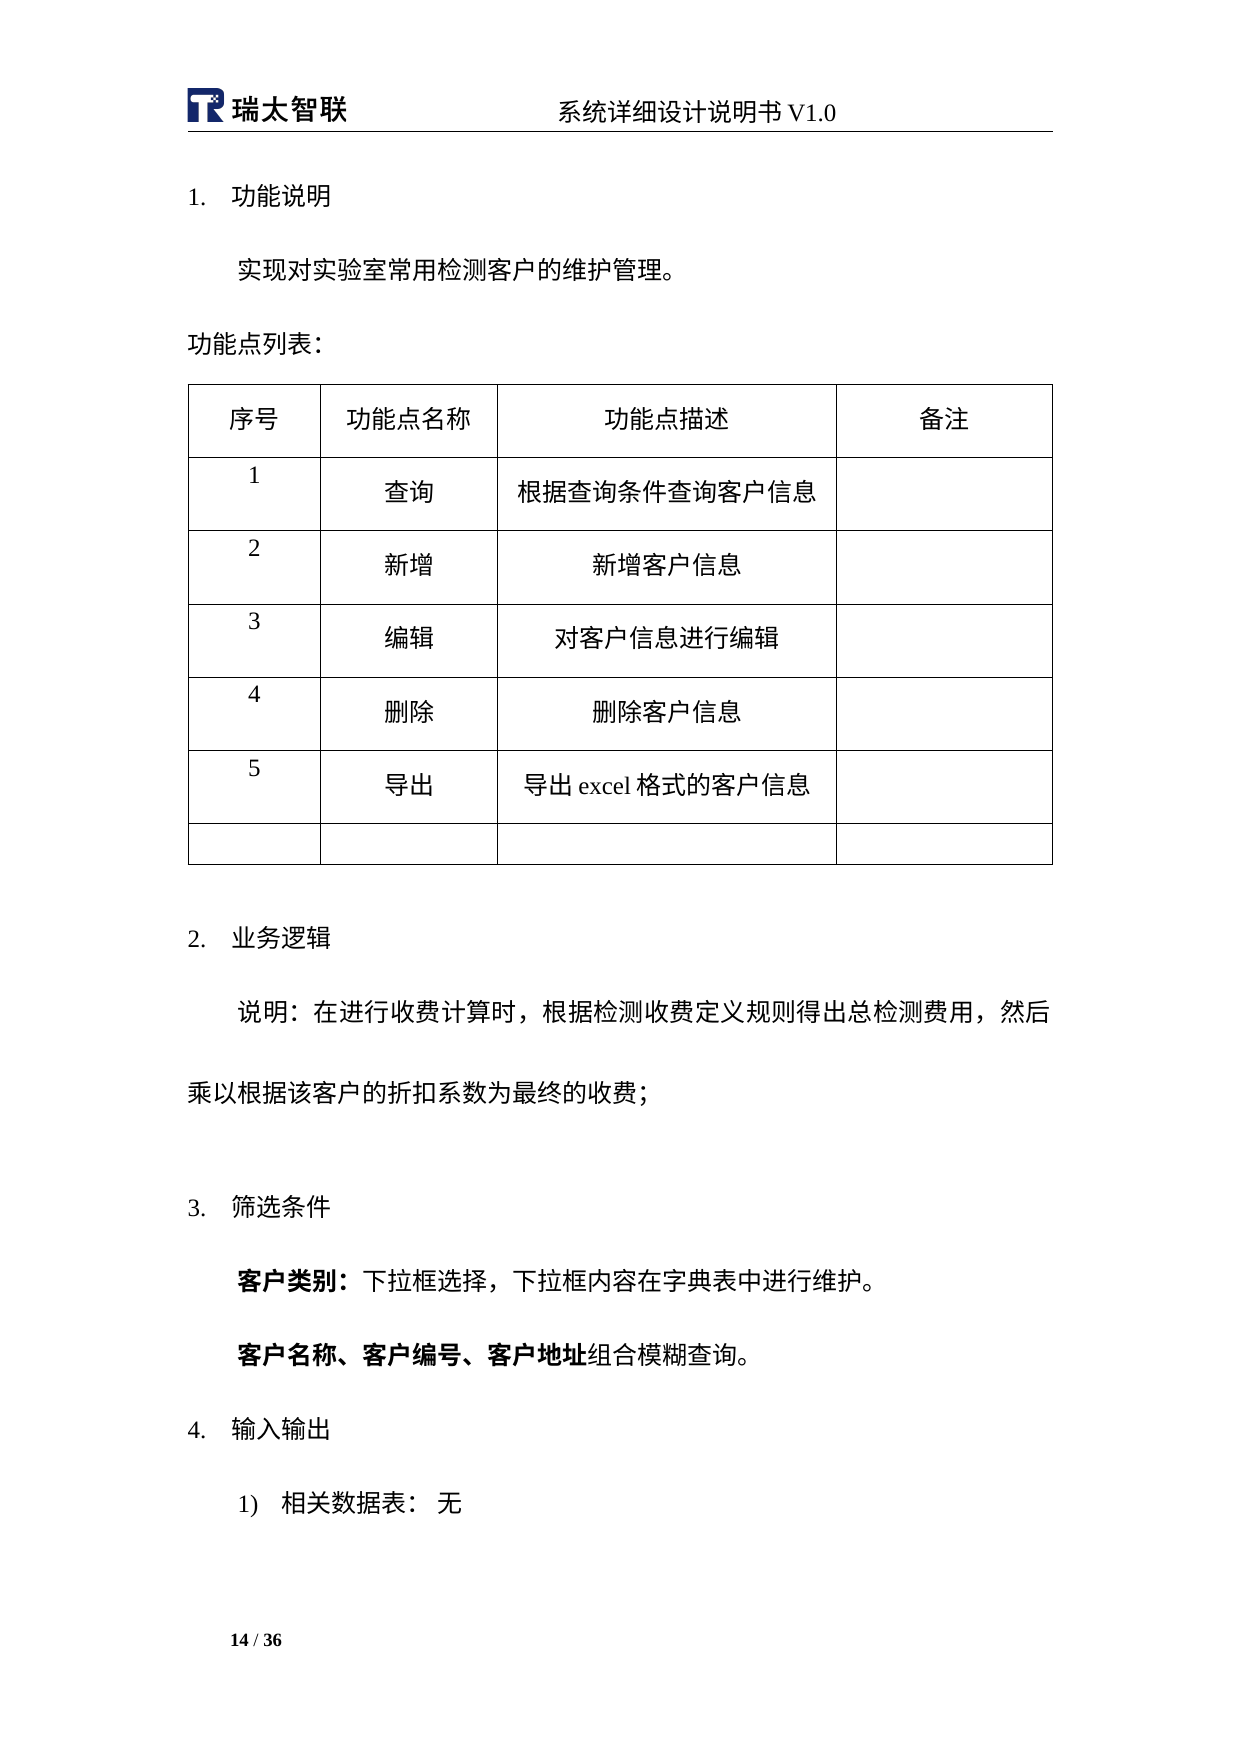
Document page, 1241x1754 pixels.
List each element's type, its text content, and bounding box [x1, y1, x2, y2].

table_cell 导出 [321, 751, 497, 823]
table_cell [837, 678, 1052, 750]
table_cell [189, 824, 320, 863]
text 客户类别：下拉框选择，下拉框内容在字典表中进行维护。 [187, 1247, 1053, 1312]
table_cell 根据查询条件查询客户信息 [498, 458, 836, 530]
table_cell [837, 458, 1052, 530]
table_cell 新增客户信息 [498, 531, 836, 603]
list 筛选条件 [187, 1173, 1053, 1238]
text 功能点列表： [187, 310, 1053, 375]
table_header 功能点描述 [498, 385, 836, 457]
table_cell 删除客户信息 [498, 678, 836, 750]
table_cell [321, 824, 497, 863]
list 功能说明 [187, 162, 1053, 227]
list 相关数据表： 无 [237, 1469, 1053, 1534]
table_header 备注 [837, 385, 1052, 457]
text 实现对实验室常用检测客户的维护管理。 [187, 236, 1053, 301]
table_cell 编辑 [321, 605, 497, 677]
table_cell 5 [189, 751, 320, 823]
table_cell [498, 824, 836, 863]
table_cell 导出excel格式的客户信息 [498, 751, 836, 823]
table_header 序号 [189, 385, 320, 457]
table_cell [837, 605, 1052, 677]
picture [187, 88, 347, 122]
table_cell [837, 824, 1052, 863]
table_cell 3 [189, 605, 320, 677]
table_cell 4 [189, 678, 320, 750]
table_cell 对客户信息进行编辑 [498, 605, 836, 677]
text 客户名称、客户编号、客户地址组合模糊查询。 [187, 1321, 1053, 1386]
table_cell 1 [189, 458, 320, 530]
table_cell [837, 531, 1052, 603]
list 输入输出 [187, 1396, 1053, 1461]
table_cell 删除 [321, 678, 497, 750]
list 业务逻辑 [187, 904, 1053, 969]
table_cell 查询 [321, 458, 497, 530]
table_cell 2 [189, 531, 320, 603]
table_header 功能点名称 [321, 385, 497, 457]
table_cell [837, 751, 1052, 823]
text 说明：在进行收费计算时，根据检测收费定义规则得出总检测费用，然后乘以根据该客户的折扣系数为最终的收费； [187, 978, 1053, 1124]
table_cell 新增 [321, 531, 497, 603]
